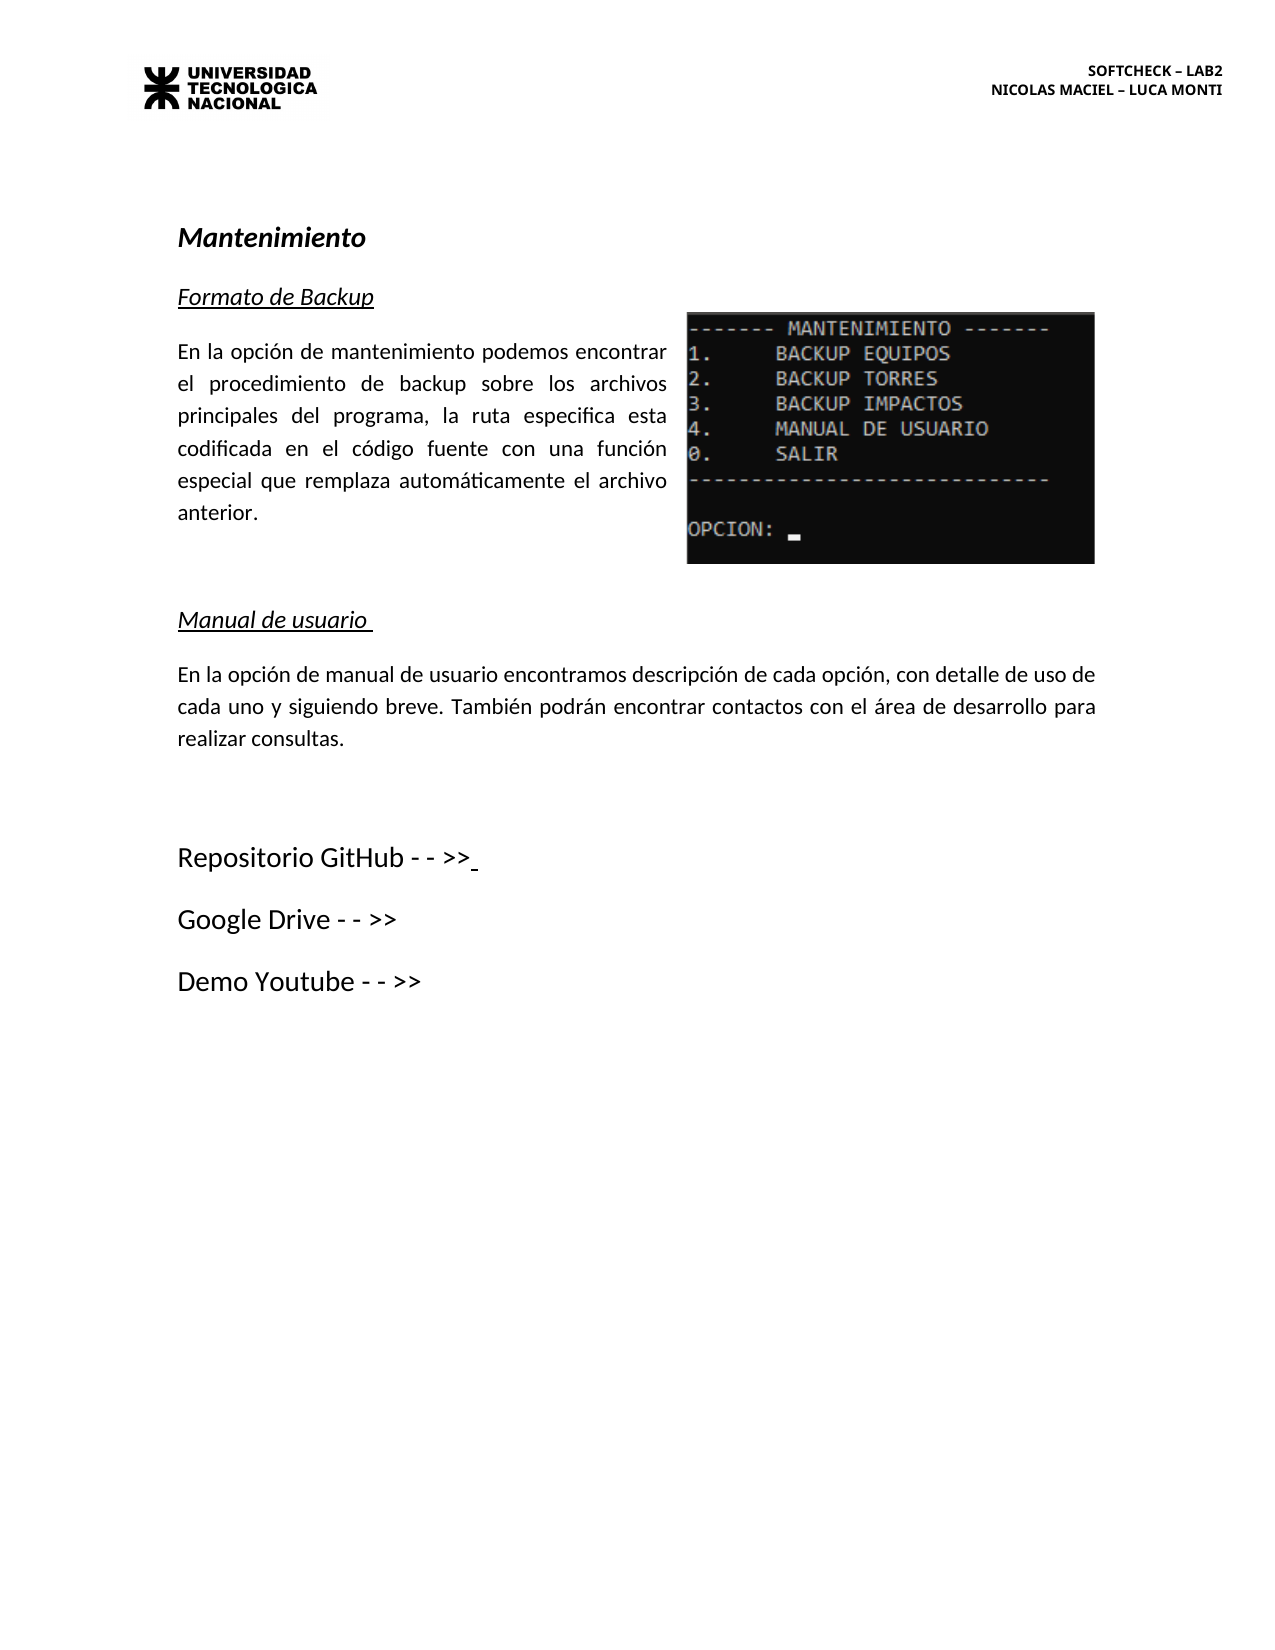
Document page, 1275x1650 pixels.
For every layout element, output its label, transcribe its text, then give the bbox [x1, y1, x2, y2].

text En la opción de mantenimiento podemos encontrar el procedimiento de backup sobre los archivos principales del programa, la ruta especifica esta codificada en el código fuente con una función especial que remplaza automáticamente el archivo anterior. [177, 337, 685, 526]
text En la opción de manual de usuario encontramos descripción de cada opción, con detalle de uso de cada uno y siguiendo breve. También podrán encontrar contactos con el área de desarrollo para realizar consultas. [177, 660, 1098, 752]
text Demo Youtube - - >> [177, 963, 1098, 998]
text Repositorio GitHub - - >> [177, 839, 1098, 875]
picture [126, 54, 330, 121]
text Manual de usuario [177, 604, 1098, 635]
text Mantenimiento [177, 219, 1098, 255]
text Google Drive - - >> [177, 901, 1098, 937]
text Formato de Backup [177, 281, 1098, 312]
picture [685, 312, 1094, 562]
